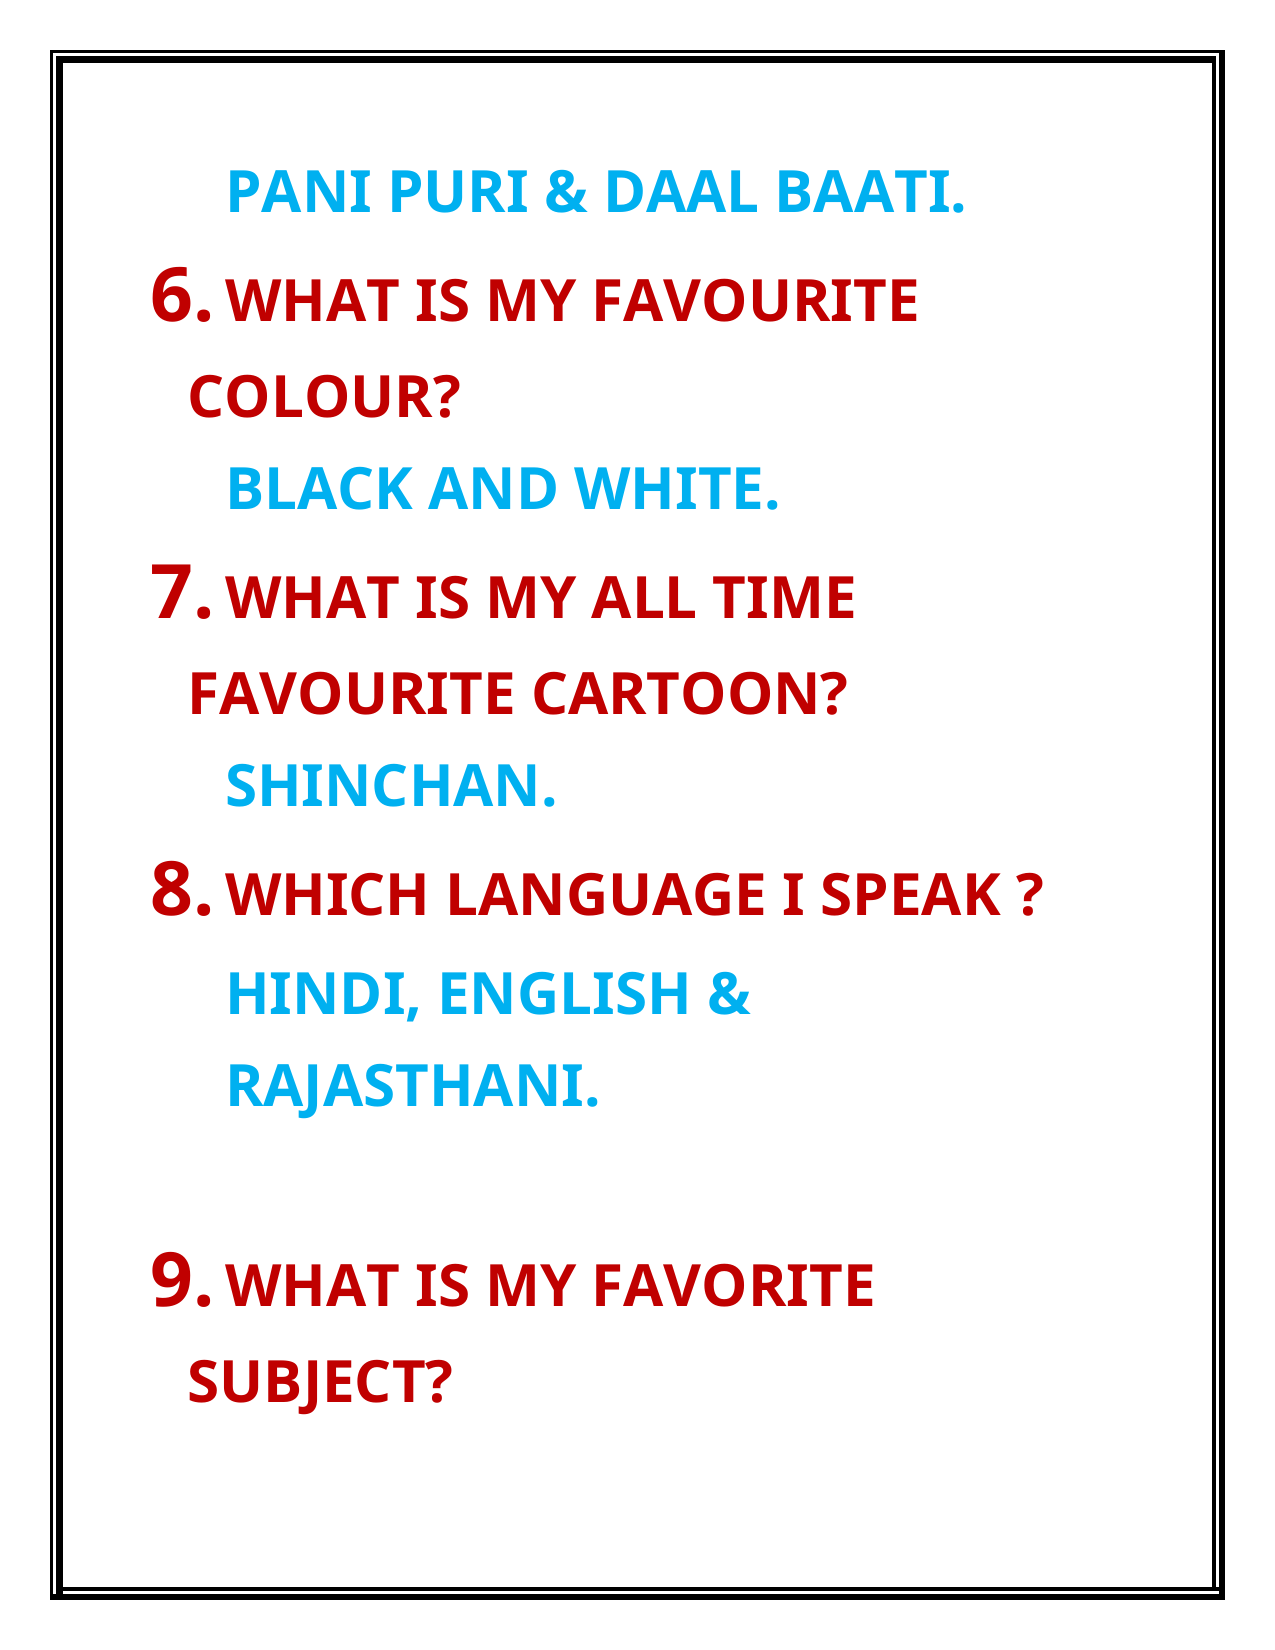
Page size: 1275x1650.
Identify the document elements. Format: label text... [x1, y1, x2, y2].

list which language I SPEAK ? [150, 835, 1125, 937]
list pani puri & daal baati. [225, 150, 1125, 229]
list what is my all time favourite CARTOON? [150, 538, 1125, 732]
list what is my favourite COLOUR? [150, 241, 1125, 435]
list HINDI, english & rajasthani. [225, 952, 1125, 1123]
list what is my favorite SUBJECT? [150, 1226, 1125, 1420]
list shinchan. [225, 743, 1125, 823]
list black and white. [225, 447, 1125, 526]
